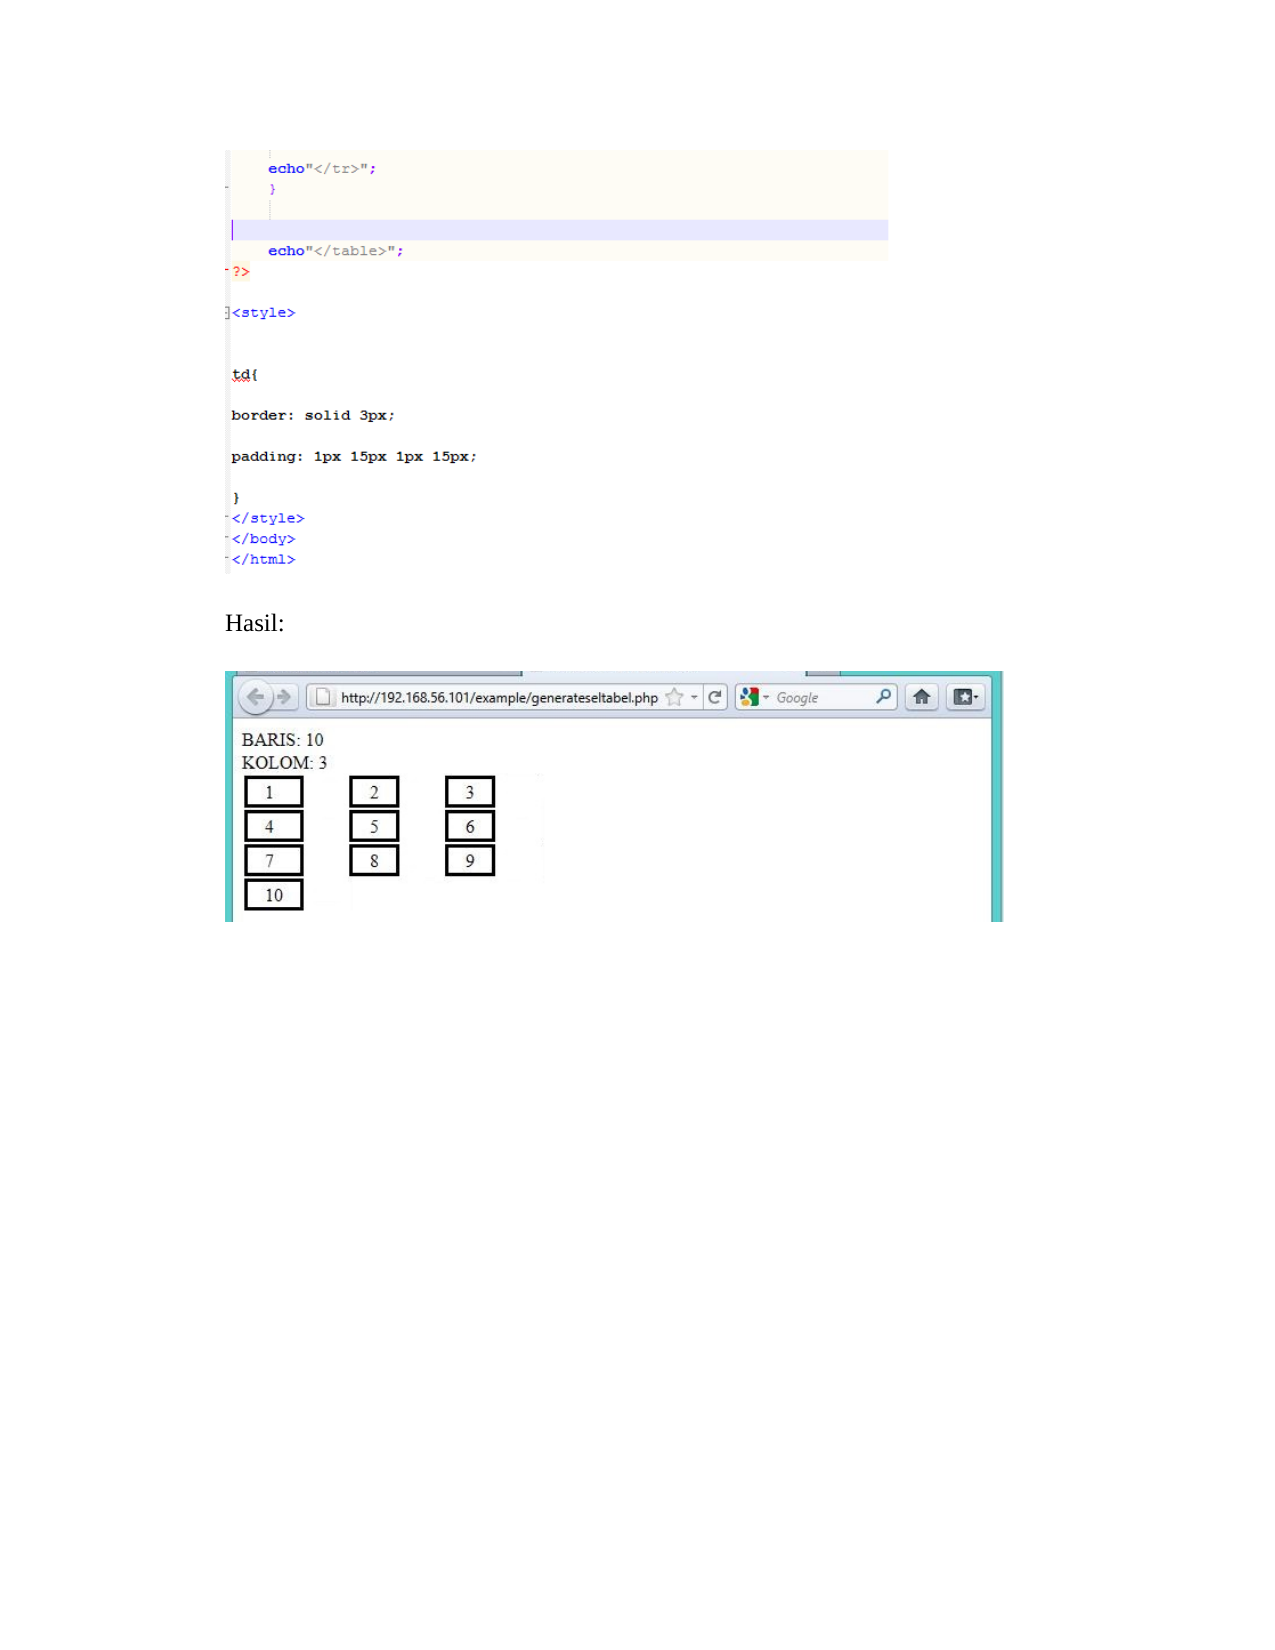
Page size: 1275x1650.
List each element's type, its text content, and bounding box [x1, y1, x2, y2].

picture [225, 150, 889, 574]
picture [225, 671, 1004, 922]
text Hasil: [225, 608, 1125, 637]
